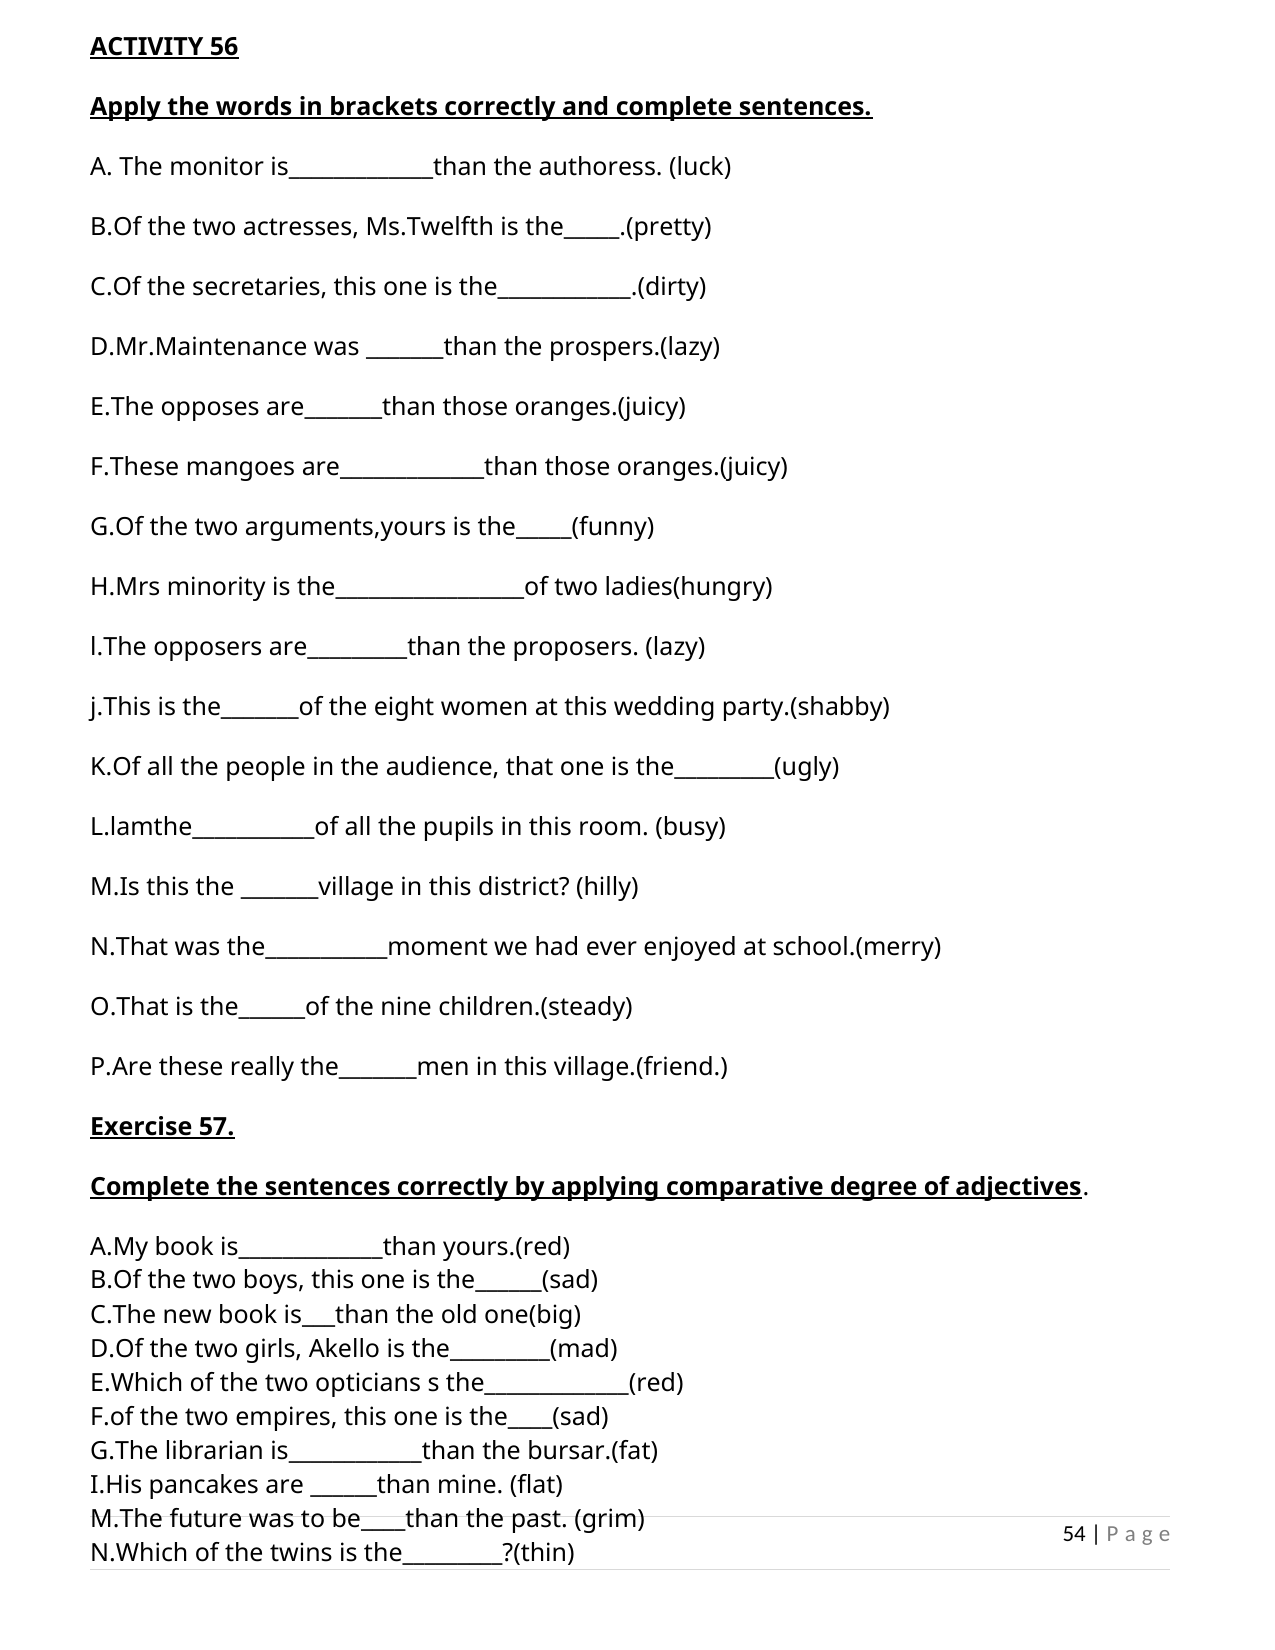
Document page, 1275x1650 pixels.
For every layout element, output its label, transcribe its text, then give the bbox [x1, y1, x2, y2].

text ACTIVITY 56 [90, 28, 1170, 62]
text M.The future was to be____than the past. (grim) [90, 1501, 1170, 1535]
text G.The librarian is____________than the bursar.(fat) [90, 1432, 1170, 1467]
text A. The monitor is_____________than the authoress. (luck) [90, 148, 1170, 182]
text K.Of all the people in the audience, that one is the_________(ugly) [90, 748, 1170, 782]
text M.Is this the _______village in this district? (hilly) [90, 868, 1170, 902]
text P.Are these really the_______men in this village.(friend.) [90, 1048, 1170, 1082]
text O.That is the______of the nine children.(steady) [90, 988, 1170, 1022]
text N.Which of the twins is the_________?(thin) [90, 1535, 1170, 1569]
text Exercise 57. [90, 1108, 1170, 1142]
text G.Of the two arguments,yours is the_____(funny) [90, 508, 1170, 542]
text D.Mr.Maintenance was _______than the prospers.(lazy) [90, 328, 1170, 362]
text B.Of the two boys, this one is the______(sad) [90, 1262, 1170, 1296]
text F.of the two empires, this one is the____(sad) [90, 1398, 1170, 1432]
text D.Of the two girls, Akello is the_________(mad) [90, 1330, 1170, 1364]
text F.These mangoes are_____________than those oranges.(juicy) [90, 448, 1170, 482]
text H.Mrs minority is the_________________of two ladies(hungry) [90, 568, 1170, 602]
text C.The new book is___than the old one(big) [90, 1296, 1170, 1330]
text Apply the words in brackets correctly and complete sentences. [90, 88, 1170, 122]
text E.The opposes are_______than those oranges.(juicy) [90, 388, 1170, 422]
text E.Which of the two opticians s the_____________(red) [90, 1364, 1170, 1398]
text L.lamthe___________of all the pupils in this room. (busy) [90, 808, 1170, 842]
text B.Of the two actresses, Ms.Twelfth is the_____.(pretty) [90, 208, 1170, 242]
text l.The opposers are_________than the proposers. (lazy) [90, 628, 1170, 662]
text A.My book is_____________than yours.(red) [90, 1228, 1170, 1262]
text Complete the sentences correctly by applying comparative degree of adjectives. [90, 1168, 1170, 1202]
text N.That was the___________moment we had ever enjoyed at school.(merry) [90, 928, 1170, 962]
text C.Of the secretaries, this one is the____________.(dirty) [90, 268, 1170, 302]
text I.His pancakes are ______than mine. (flat) [90, 1467, 1170, 1501]
text j.This is the_______of the eight women at this wedding party.(shabby) [90, 688, 1170, 722]
